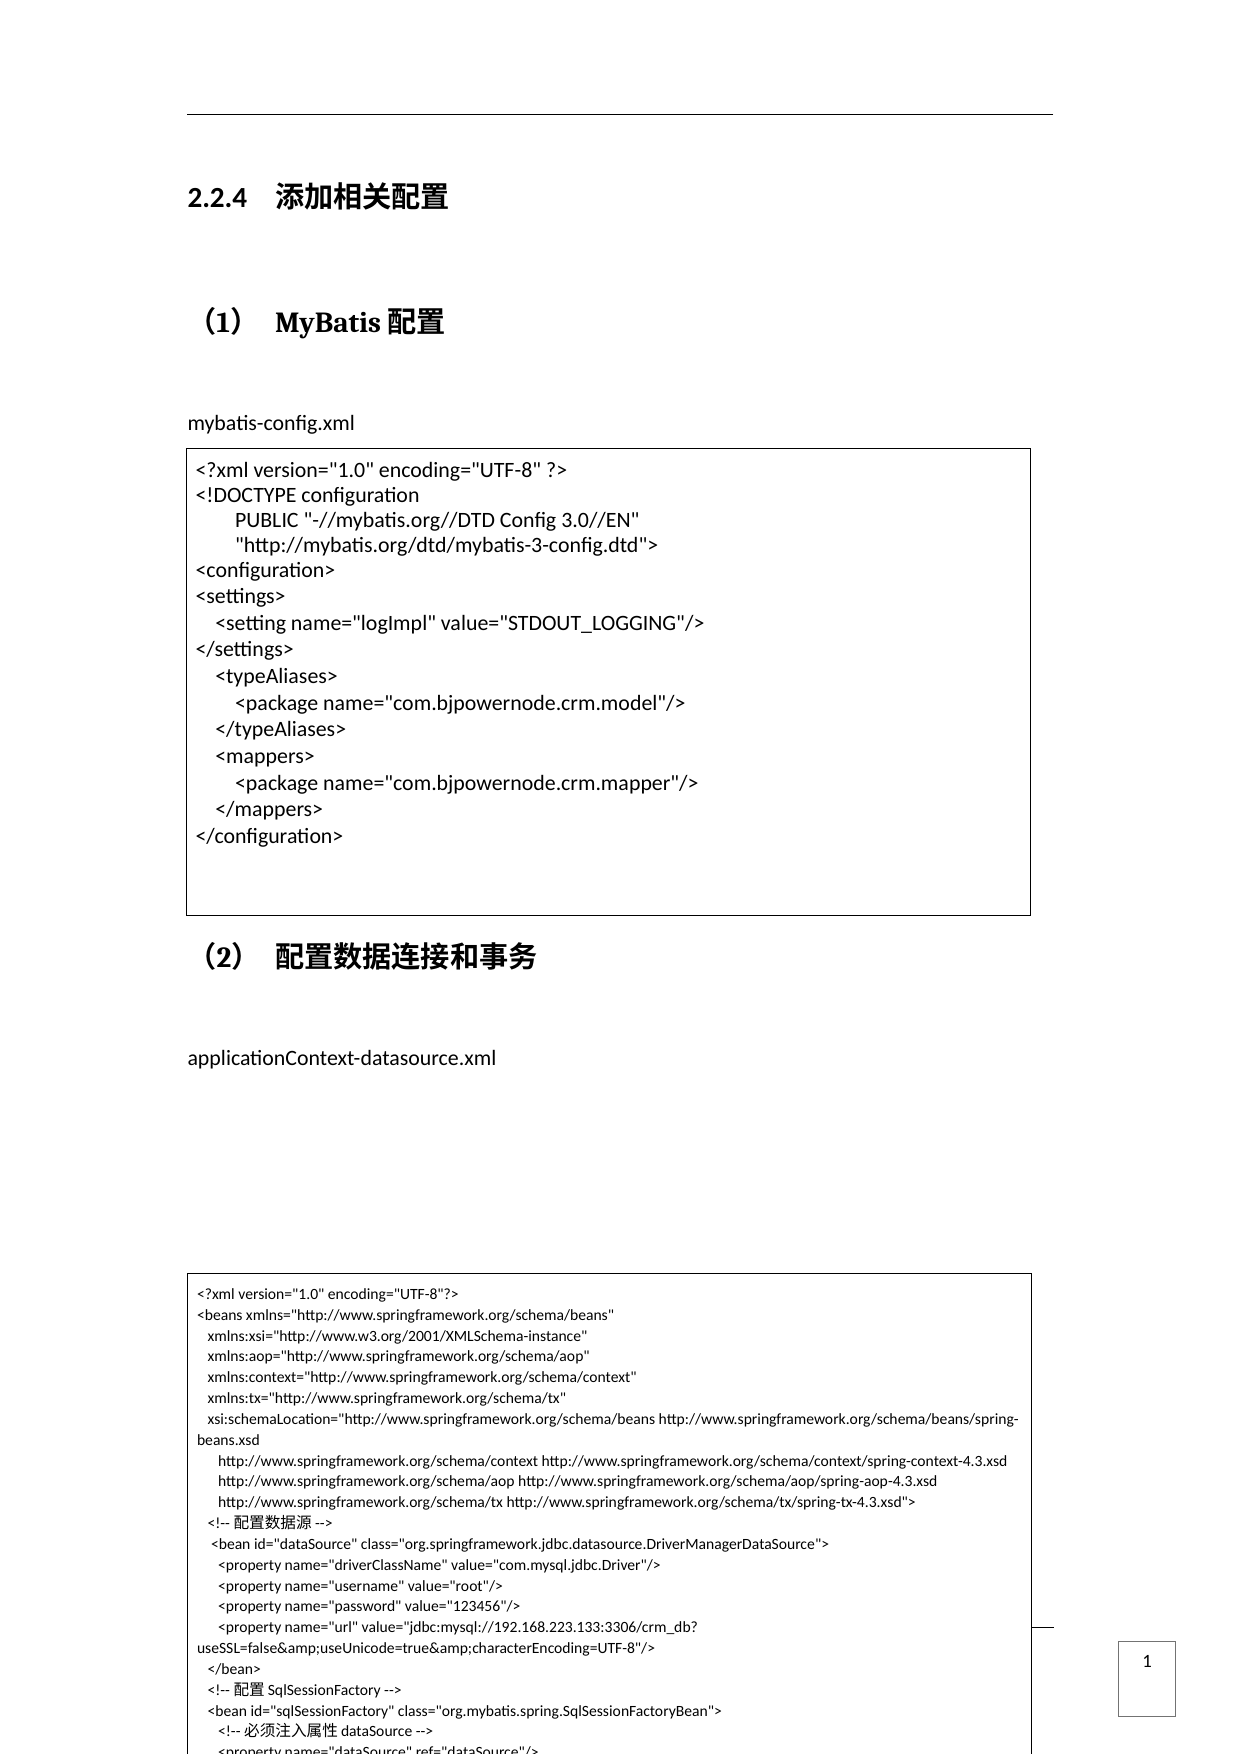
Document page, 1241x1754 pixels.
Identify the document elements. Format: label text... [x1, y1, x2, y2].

subtitle 添加相关配置 [187, 162, 1053, 227]
subtitle 配置数据连接和事务 [187, 922, 1053, 987]
text mybatis-config.xml [187, 406, 1053, 438]
subtitle MyBatis 配置 [187, 287, 1053, 352]
text applicationContext-datasource.xml [187, 1041, 1053, 1074]
